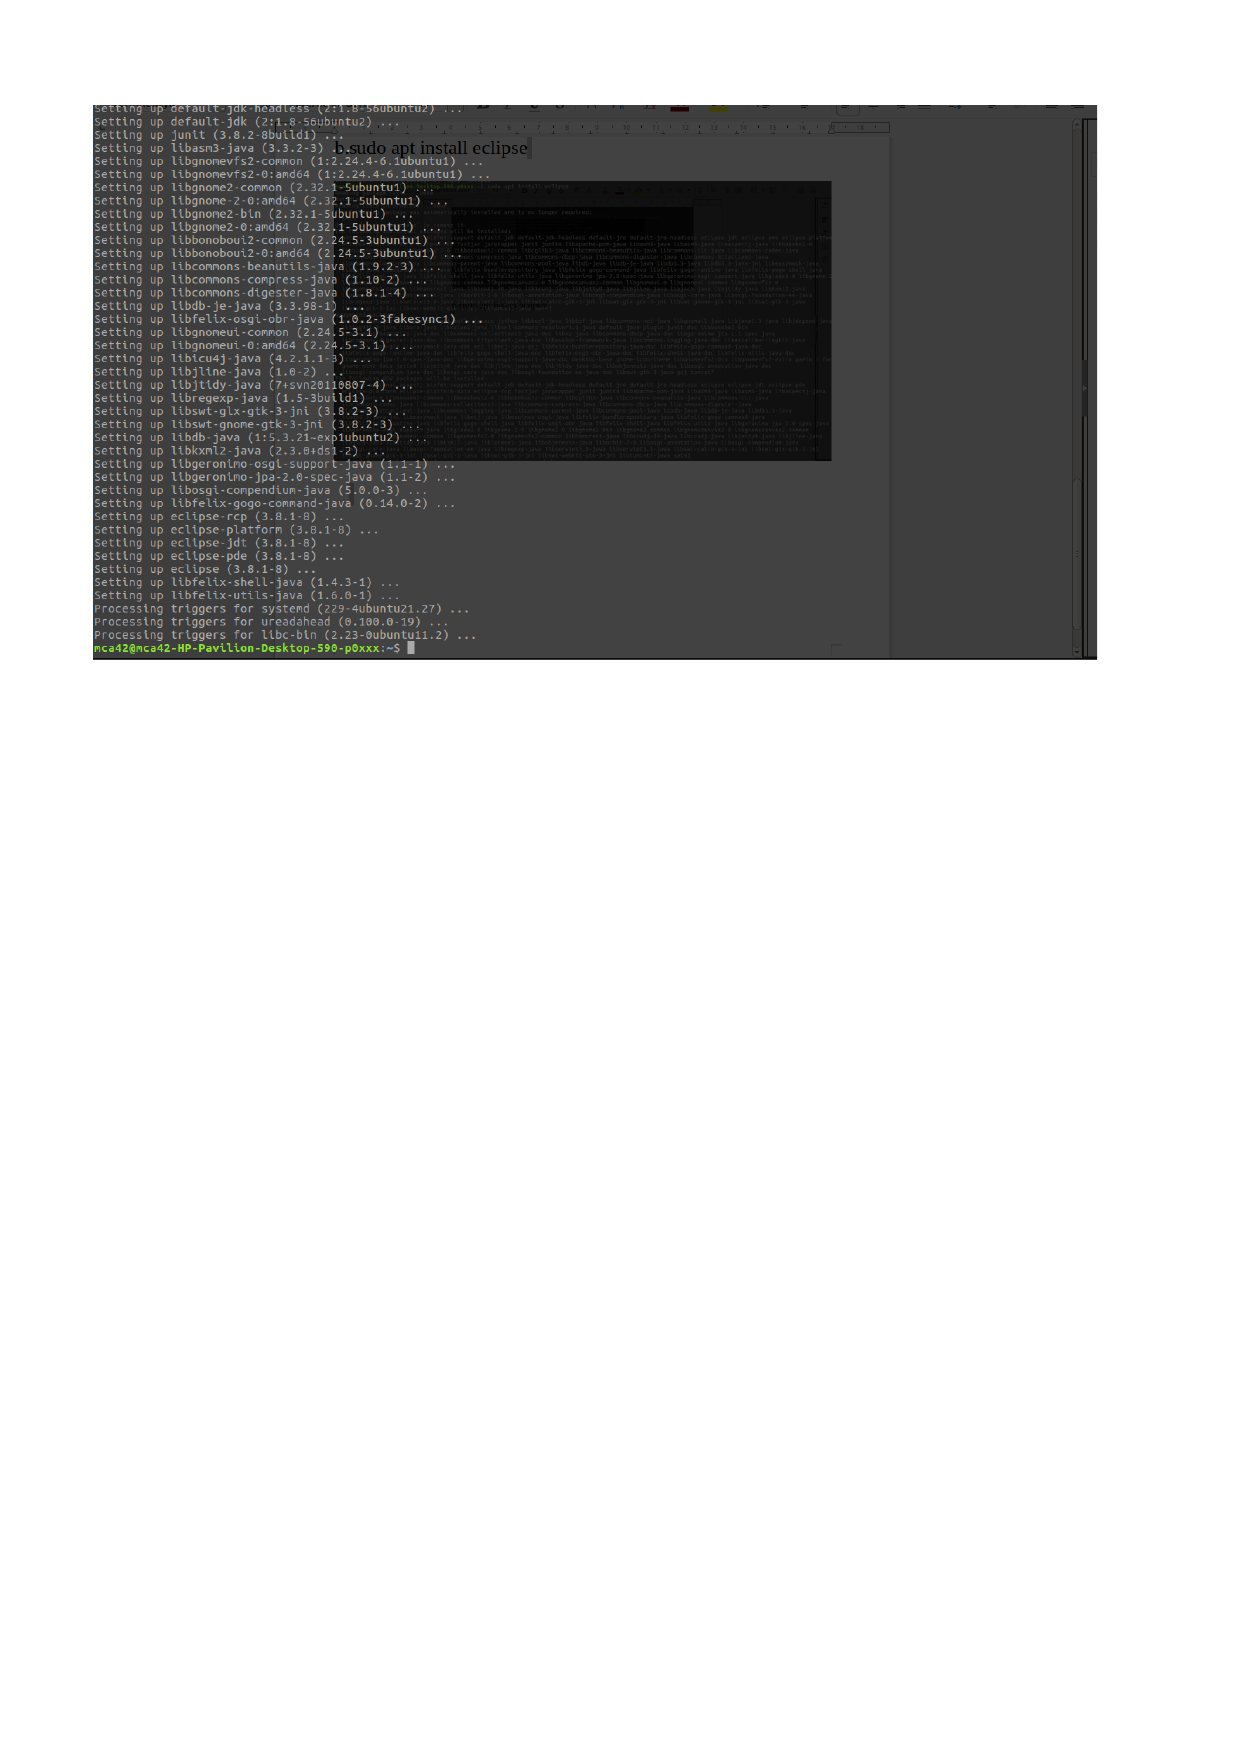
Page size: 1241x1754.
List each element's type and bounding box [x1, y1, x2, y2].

picture [93, 105, 1098, 660]
